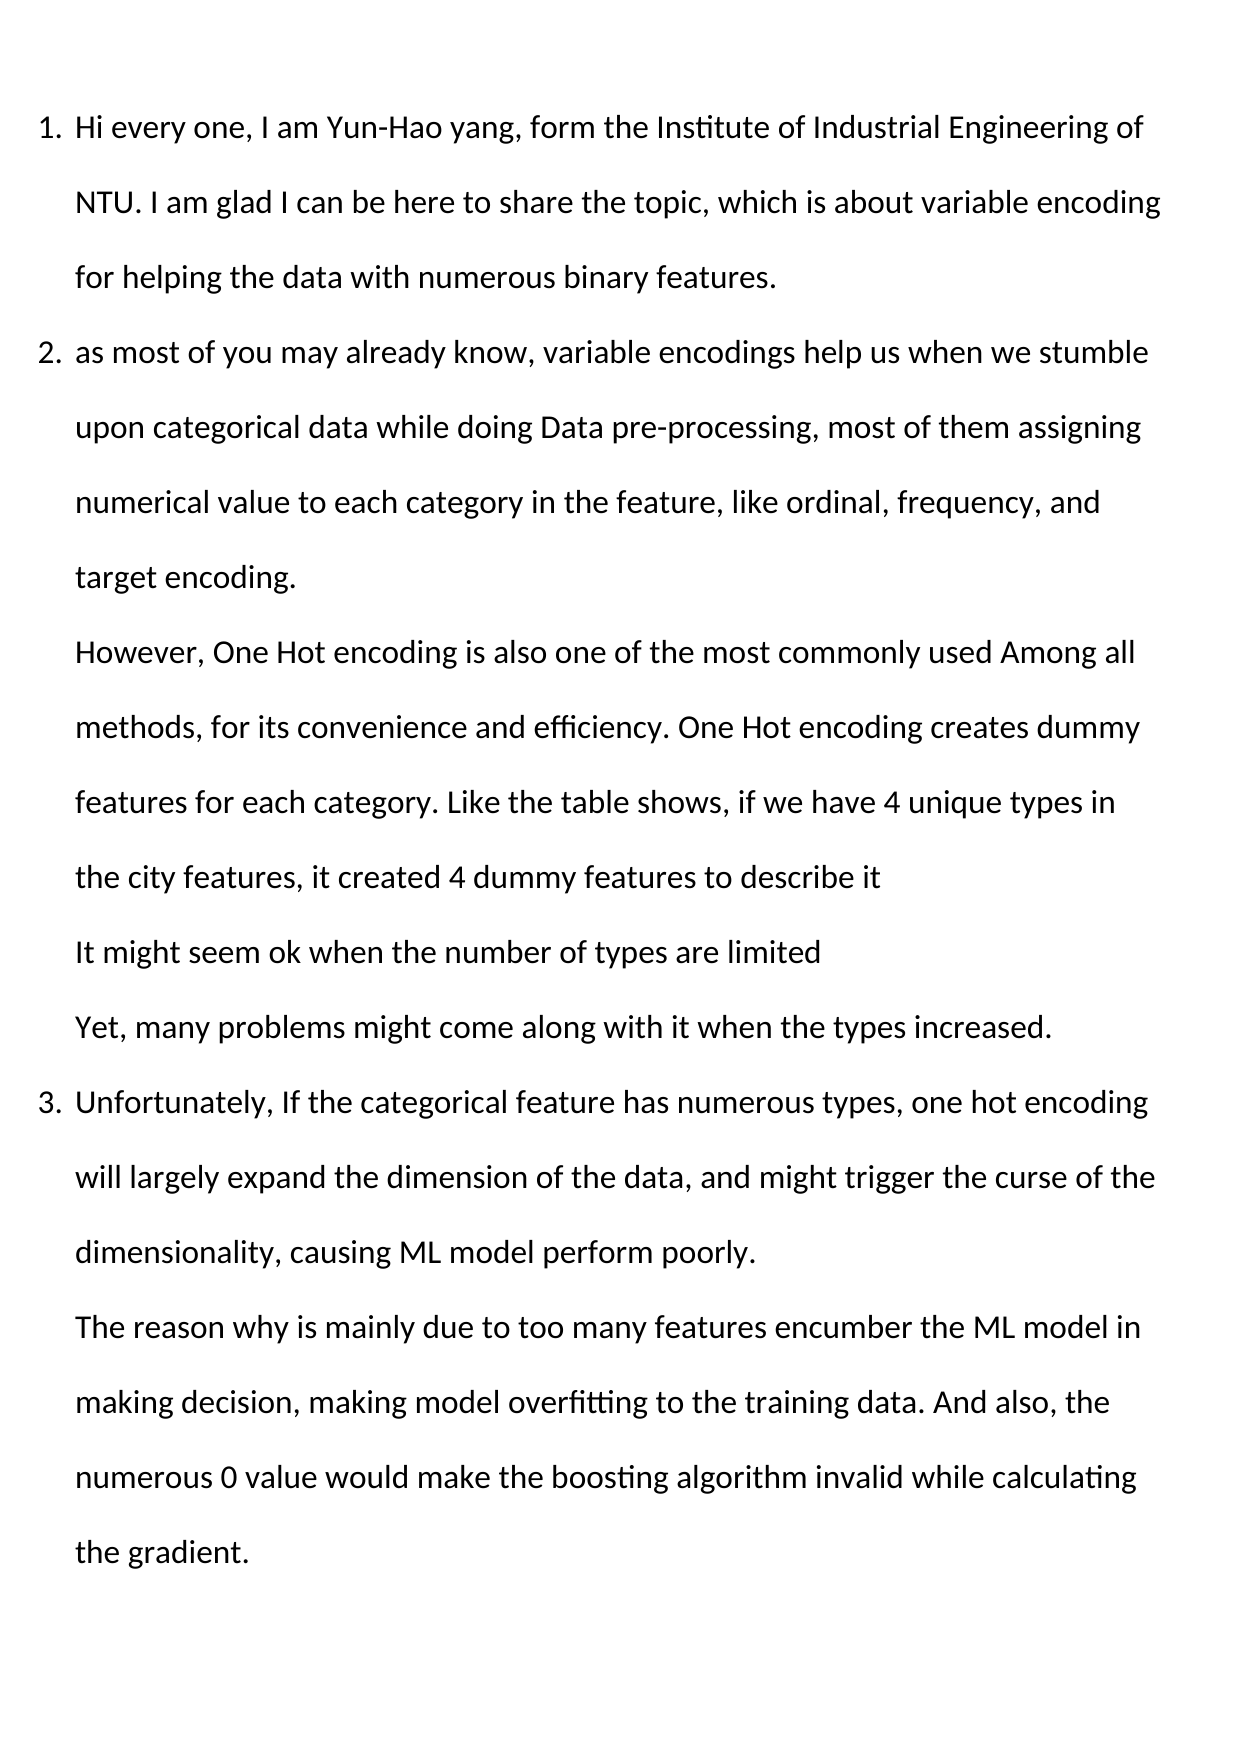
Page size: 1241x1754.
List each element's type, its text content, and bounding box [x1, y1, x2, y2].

text It might seem ok when the number of types are limited [75, 914, 1165, 989]
list as most of you may already know, variable encodings help us when we stumble upon categorical data while doing Data pre-processing, most of them assigning numerical value to each category in the feature, like ordinal, frequency, and target encoding. [37, 314, 1165, 614]
text The reason why is mainly due to too many features encumber the ML model in making decision, making model overfitting to the training data. And also, the numerous 0 value would make the boosting algorithm invalid while calculating the gradient. [75, 1289, 1165, 1589]
text Yet, many problems might come along with it when the types increased. [75, 989, 1165, 1064]
text However, One Hot encoding is also one of the most commonly used Among all methods, for its convenience and efficiency. One Hot encoding creates dummy features for each category. Like the table shows, if we have 4 unique types in the city features, it created 4 dummy features to describe it [75, 614, 1165, 914]
list Hi every one, I am Yun-Hao yang, form the Institute of Industrial Engineering of NTU. I am glad I can be here to share the topic, which is about variable encoding for helping the data with numerous binary features. [37, 89, 1165, 314]
list Unfortunately, If the categorical feature has numerous types, one hot encoding will largely expand the dimension of the data, and might trigger the curse of the dimensionality, causing ML model perform poorly. [37, 1064, 1165, 1289]
